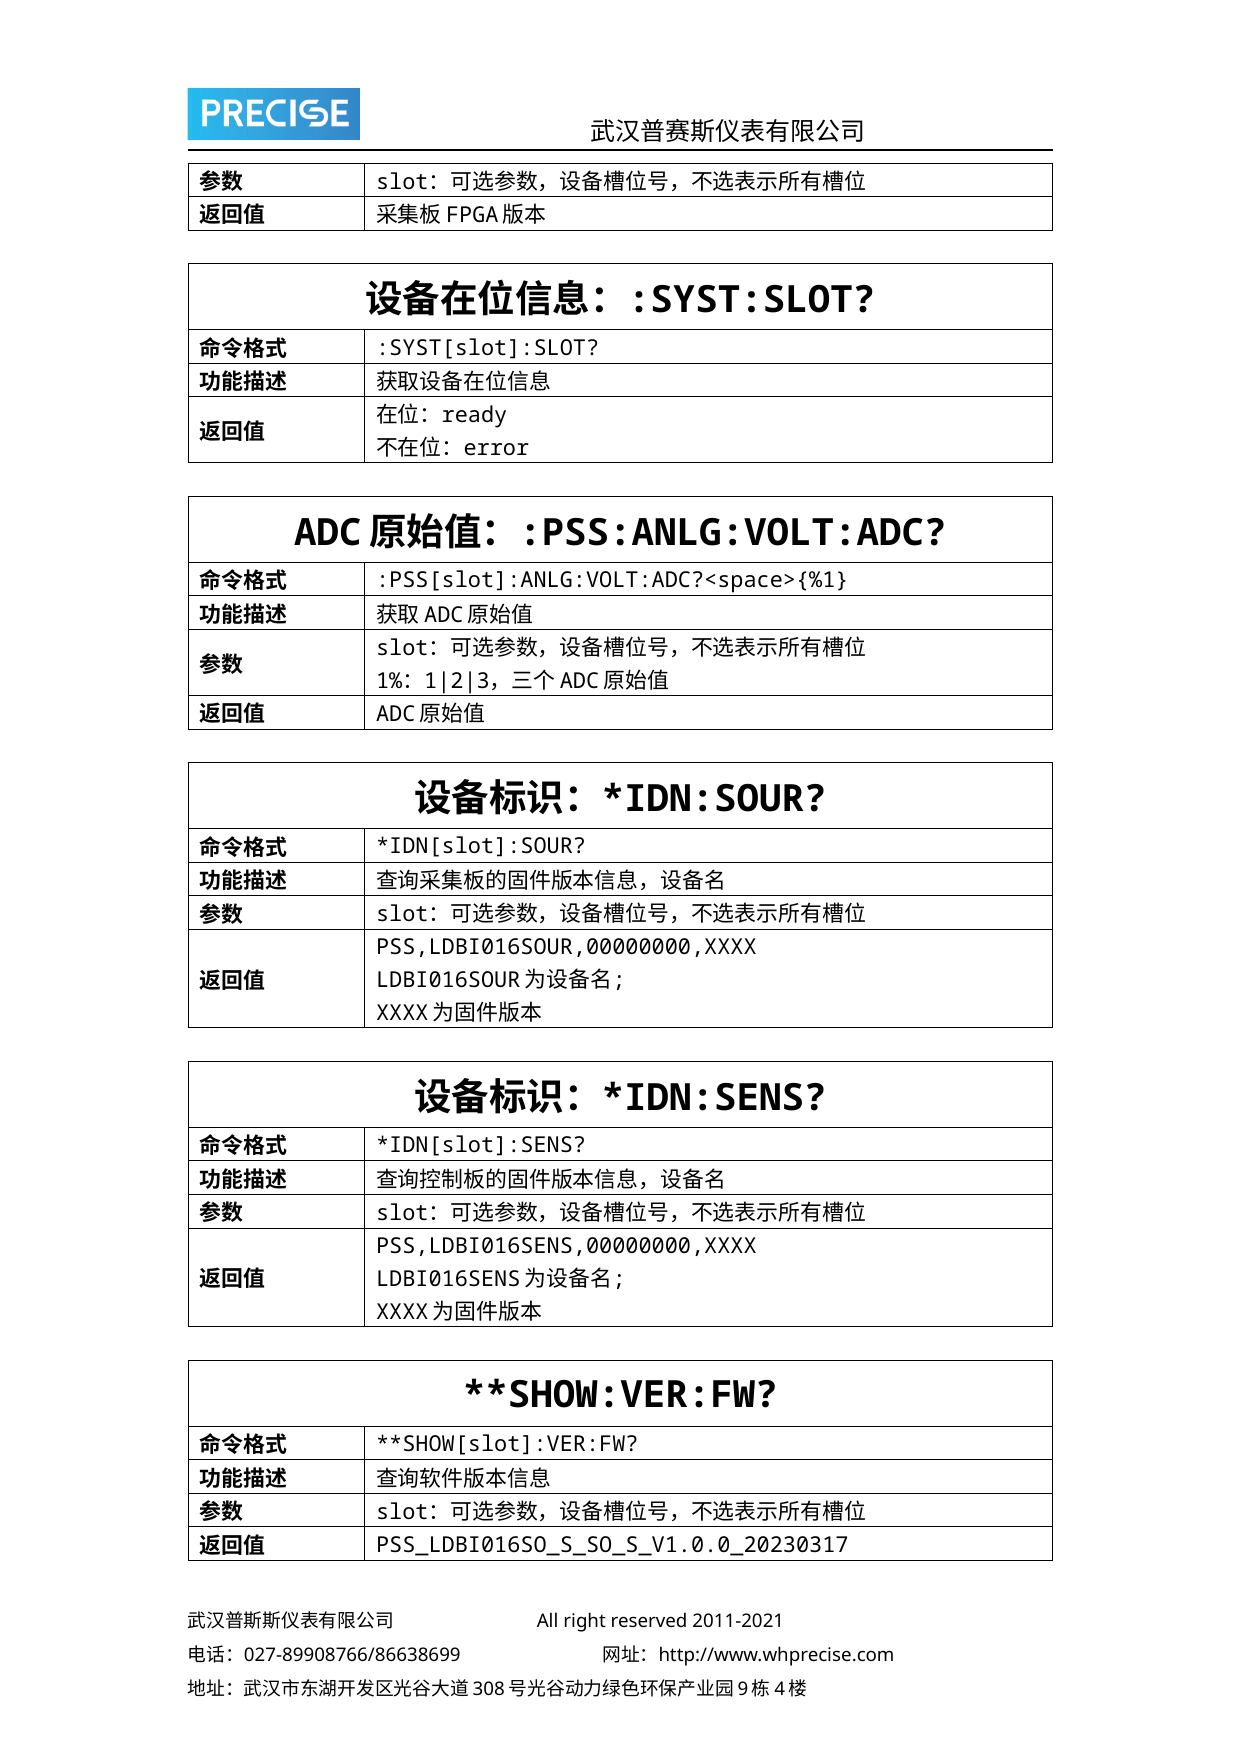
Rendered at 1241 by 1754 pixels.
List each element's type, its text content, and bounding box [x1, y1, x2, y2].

table_header 设备标识：*IDN:SENS? [189, 1062, 1052, 1127]
table_header 设备在位信息：:SYST:SLOT? [189, 264, 1052, 329]
table_cell slot：可选参数，设备槽位号，不选表示所有槽位 [365, 1195, 1052, 1227]
table_cell 参数 [189, 896, 364, 929]
picture [187, 88, 360, 140]
table_cell *IDN[slot]:SOUR? [365, 829, 1052, 862]
table_cell PSS,LDBI016SOUR,00000000,XXXX LDBI016SOUR为设备名; XXXX为固件版本 [365, 930, 1052, 1027]
table_cell 功能描述 [189, 1161, 364, 1194]
table_cell 返回值 [189, 696, 364, 728]
table_cell 返回值 [189, 197, 364, 229]
table_cell slot：可选参数，设备槽位号，不选表示所有槽位 [365, 1494, 1052, 1526]
table_cell 返回值 [189, 1229, 364, 1326]
table_cell 命令格式 [189, 829, 364, 862]
table_cell 命令格式 [189, 1128, 364, 1160]
table_cell 获取设备在位信息 [365, 364, 1052, 396]
table_cell 功能描述 [189, 863, 364, 895]
table_header ADC原始值：:PSS:ANLG:VOLT:ADC? [189, 497, 1052, 562]
table_cell 功能描述 [189, 364, 364, 396]
table_cell 查询软件版本信息 [365, 1460, 1052, 1493]
table_cell 命令格式 [189, 330, 364, 363]
table_cell 参数 [189, 630, 364, 695]
table_header **SHOW:VER:FW? [189, 1361, 1052, 1426]
table_cell *IDN[slot]:SENS? [365, 1128, 1052, 1160]
table_cell 返回值 [189, 930, 364, 1027]
table_cell 在位：ready 不在位：error [365, 397, 1052, 462]
table_cell 采集板FPGA版本 [365, 197, 1052, 229]
table_cell 参数 [189, 164, 364, 196]
table_cell 获取ADC原始值 [365, 596, 1052, 629]
table_cell :PSS[slot]:ANLG:VOLT:ADC?<space>{%1} [365, 563, 1052, 595]
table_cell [365, 1527, 1052, 1560]
table_cell 命令格式 [189, 1427, 364, 1459]
table_cell PSS,LDBI016SENS,00000000,XXXX LDBI016SENS为设备名; XXXX为固件版本 [365, 1229, 1052, 1326]
table_header 设备标识：*IDN:SOUR? [189, 763, 1052, 828]
table_cell 功能描述 [189, 596, 364, 629]
table_cell **SHOW[slot]:VER:FW? [365, 1427, 1052, 1459]
table_cell 查询采集板的固件版本信息，设备名 [365, 863, 1052, 895]
table_cell 参数 [189, 1195, 364, 1227]
table_cell slot：可选参数，设备槽位号，不选表示所有槽位 1%：1|2|3，三个ADC原始值 [365, 630, 1052, 695]
table_cell 返回值 [189, 1527, 364, 1560]
table_cell slot：可选参数，设备槽位号，不选表示所有槽位 [365, 896, 1052, 929]
table_cell 命令格式 [189, 563, 364, 595]
table_cell 参数 [189, 1494, 364, 1526]
table_cell 查询控制板的固件版本信息，设备名 [365, 1161, 1052, 1194]
table_cell ADC原始值 [365, 696, 1052, 728]
table_cell 功能描述 [189, 1460, 364, 1493]
table_cell :SYST[slot]:SLOT? [365, 330, 1052, 363]
table_cell 返回值 [189, 397, 364, 462]
table_cell slot：可选参数，设备槽位号，不选表示所有槽位 [365, 164, 1052, 196]
